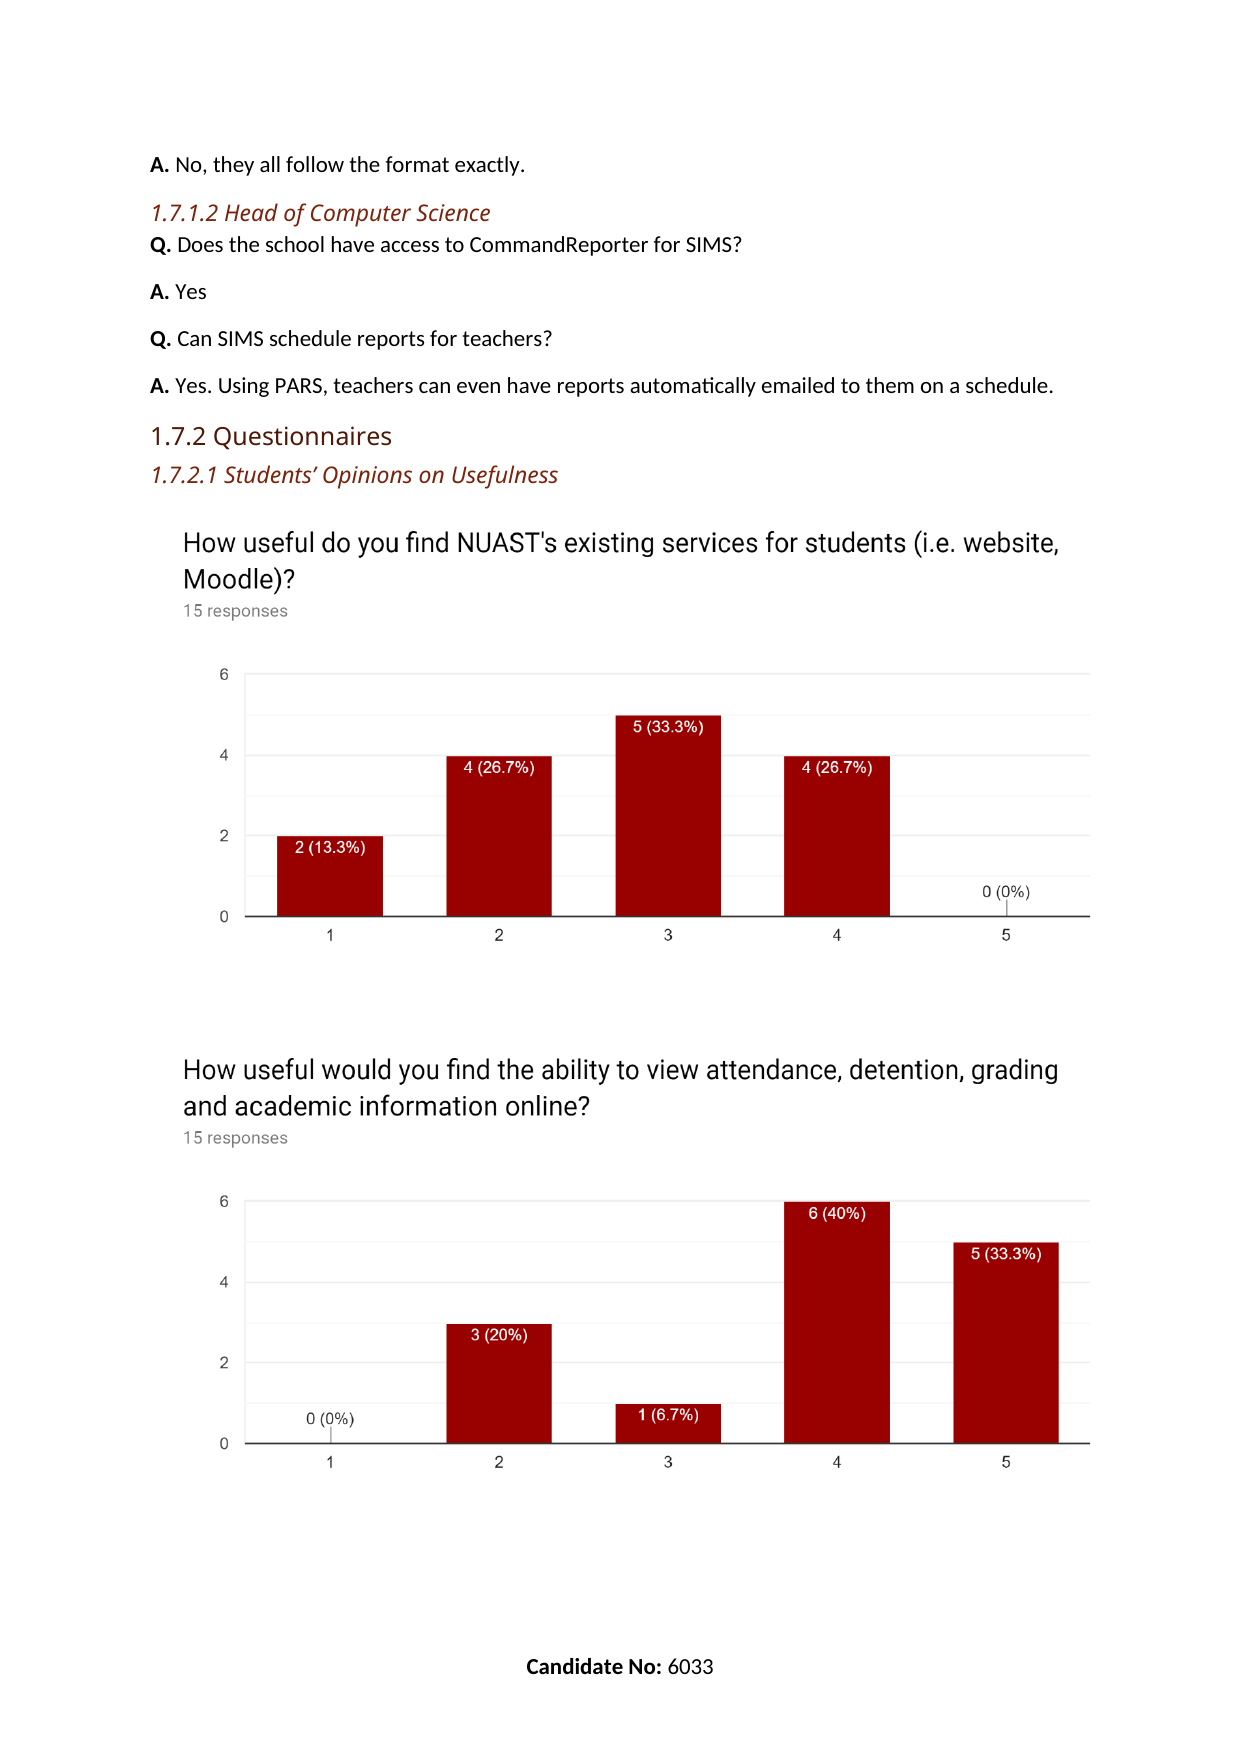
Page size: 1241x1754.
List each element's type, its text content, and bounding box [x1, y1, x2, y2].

subtitle 1.7.2 Questionnaires [150, 418, 1090, 452]
text Q. Does the school have access to CommandReporter for SIMS? [150, 231, 1090, 259]
subtitle 1.7.1.2 Head of Computer Science [150, 197, 1090, 228]
text Q. Can SIMS schedule reports for teachers? [150, 324, 1090, 352]
subtitle 1.7.2.1 Students’ Opinions on Usefulness [150, 459, 1090, 490]
text A. No, they all follow the format exactly. [150, 150, 1090, 178]
text A. Yes. Using PARS, teachers can even have reports automatically emailed to them on a schedule. [150, 371, 1090, 399]
picture [150, 1019, 1091, 1544]
picture [150, 492, 1091, 1017]
text A. Yes [150, 277, 1090, 306]
